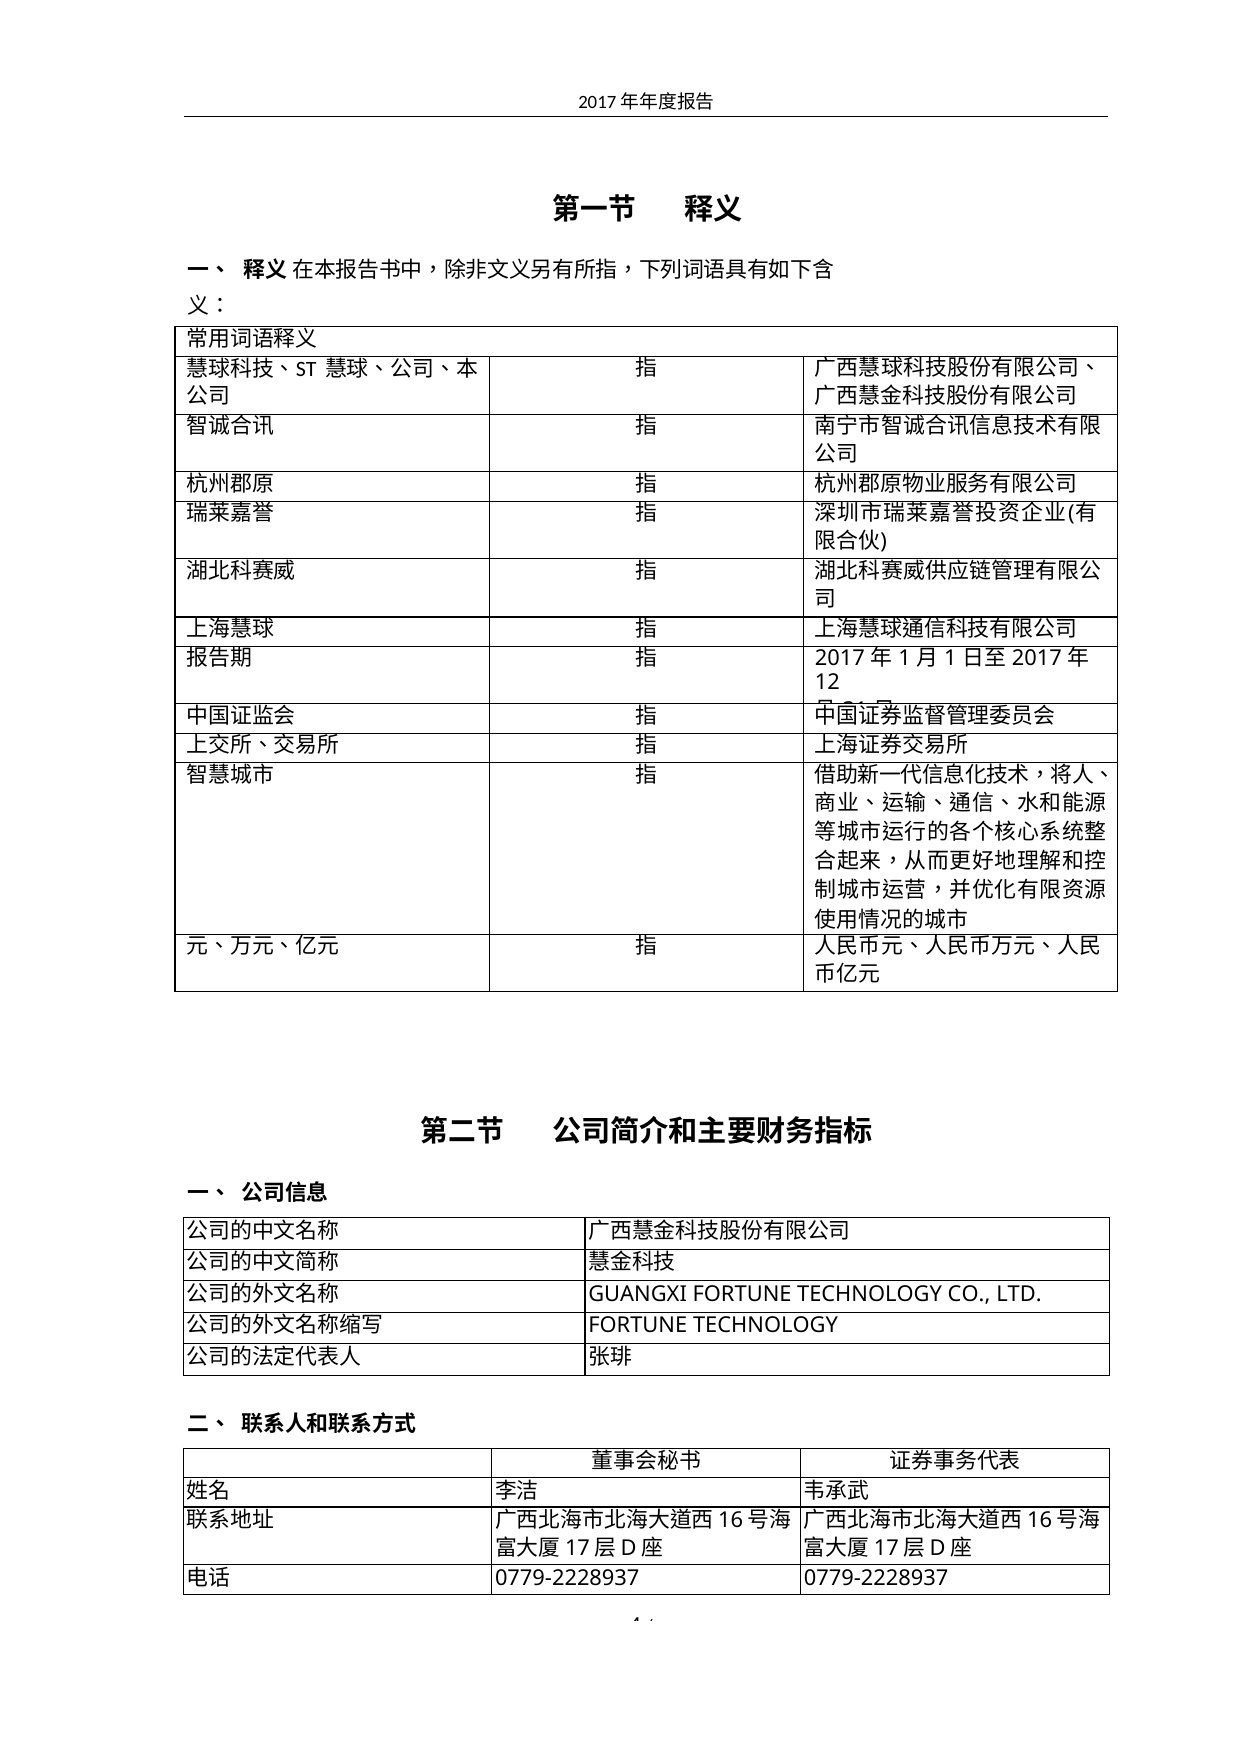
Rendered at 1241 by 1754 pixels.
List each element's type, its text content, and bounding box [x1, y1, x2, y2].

table_cell 指 [490, 472, 803, 501]
table_cell 指 [490, 618, 803, 646]
table_cell 慧金科技 [586, 1250, 1109, 1280]
table_cell 深圳市瑞莱嘉誉投资企业(有 限合伙) [804, 502, 1117, 558]
subtitle 二、 联系人和联系方式 [187, 1408, 875, 1438]
table_header [184, 1449, 491, 1477]
subtitle 一、 公司信息 [187, 1177, 875, 1207]
table_cell 李洁 [492, 1478, 800, 1506]
table_cell 指 [490, 559, 803, 616]
table_cell 瑞莱嘉誉 [176, 502, 489, 558]
table_cell 慧球科技、ST 慧球、公司、本 公司 [176, 357, 489, 413]
table_cell 0779-2228937 [492, 1565, 800, 1594]
table_cell 张琲 [586, 1344, 1109, 1375]
table_cell 上海慧球通信科技有限公司 [804, 618, 1117, 646]
table_cell 指 [490, 935, 803, 991]
table_cell 指 [490, 415, 803, 471]
table_cell 公司的外文名称缩写 [184, 1313, 584, 1343]
subtitle 第一节 释义 [164, 188, 1130, 228]
table_cell 借助新一代信息化技术，将人、 商业、运输、通信、水和能源 等城市运行的各个核心系统整 合起来，从而更好地理解和控 制城市运营，并优化有限资源 使用情况的城市 [804, 763, 1117, 933]
table_cell GUANGXI FORTUNE TECHNOLOGY CO., LTD. [586, 1281, 1109, 1312]
subtitle 第二节 公司简介和主要财务指标 [421, 1110, 1122, 1150]
table_cell 中国证券监督管理委员会 [804, 704, 1117, 733]
table_cell 公司的法定代表人 [184, 1344, 584, 1375]
table_cell 广西北海市北海大道西16号海 富大厦17层D座 [801, 1508, 1109, 1564]
table_cell 上海慧球 [176, 618, 489, 646]
table_header 公司的中文名称 [184, 1218, 584, 1249]
table_cell 上海证券交易所 [804, 734, 1117, 762]
table_cell 杭州郡原物业服务有限公司 [804, 472, 1117, 501]
table_cell 姓名 [184, 1478, 491, 1506]
table_header 董事会秘书 [492, 1449, 800, 1477]
table_cell 中国证监会 [176, 704, 489, 733]
table_header 证券事务代表 [801, 1449, 1109, 1477]
table_cell 公司的外文名称 [184, 1281, 584, 1312]
table_cell 指 [490, 704, 803, 733]
table_cell 指 [490, 763, 803, 933]
table_cell 湖北科赛威 [176, 559, 489, 616]
table_cell 南宁市智诚合讯信息技术有限 公司 [804, 415, 1117, 471]
table_cell 杭州郡原 [176, 472, 489, 501]
table_cell 广西慧球科技股份有限公司、 广西慧金科技股份有限公司 [804, 357, 1117, 413]
table_cell 智诚合讯 [176, 415, 489, 471]
table_cell FORTUNE TECHNOLOGY [586, 1313, 1109, 1343]
table_cell 指 [490, 647, 803, 703]
table_cell 指 [490, 357, 803, 413]
table_cell 韦承武 [801, 1478, 1109, 1506]
table_cell 0779-2228937 [801, 1565, 1109, 1594]
table_header 广西慧金科技股份有限公司 [586, 1218, 1109, 1249]
table_cell 广西北海市北海大道西16号海 富大厦17层D座 [492, 1508, 800, 1564]
table_cell 指 [490, 502, 803, 558]
table_header 常用词语释义 [176, 327, 1117, 356]
table_cell 湖北科赛威供应链管理有限公 司 [804, 559, 1117, 616]
table_cell 2017 年 1 月 1 日至 2017 年 12 月 31 日 [804, 647, 1117, 703]
text 一、 释义 在本报告书中，除非文义另有所指，下列词语具有如下含义： [187, 254, 875, 320]
table_cell 联系地址 [184, 1508, 491, 1564]
table_cell 公司的中文简称 [184, 1250, 584, 1280]
table_cell 元、万元、亿元 [176, 935, 489, 991]
table_cell 人民币元、人民币万元、人民 币亿元 [804, 935, 1117, 991]
table_cell 报告期 [176, 647, 489, 703]
table_cell 指 [490, 734, 803, 762]
table_cell 上交所、交易所 [176, 734, 489, 762]
table_cell 电话 [184, 1565, 491, 1594]
table_cell 智慧城市 [176, 763, 489, 933]
